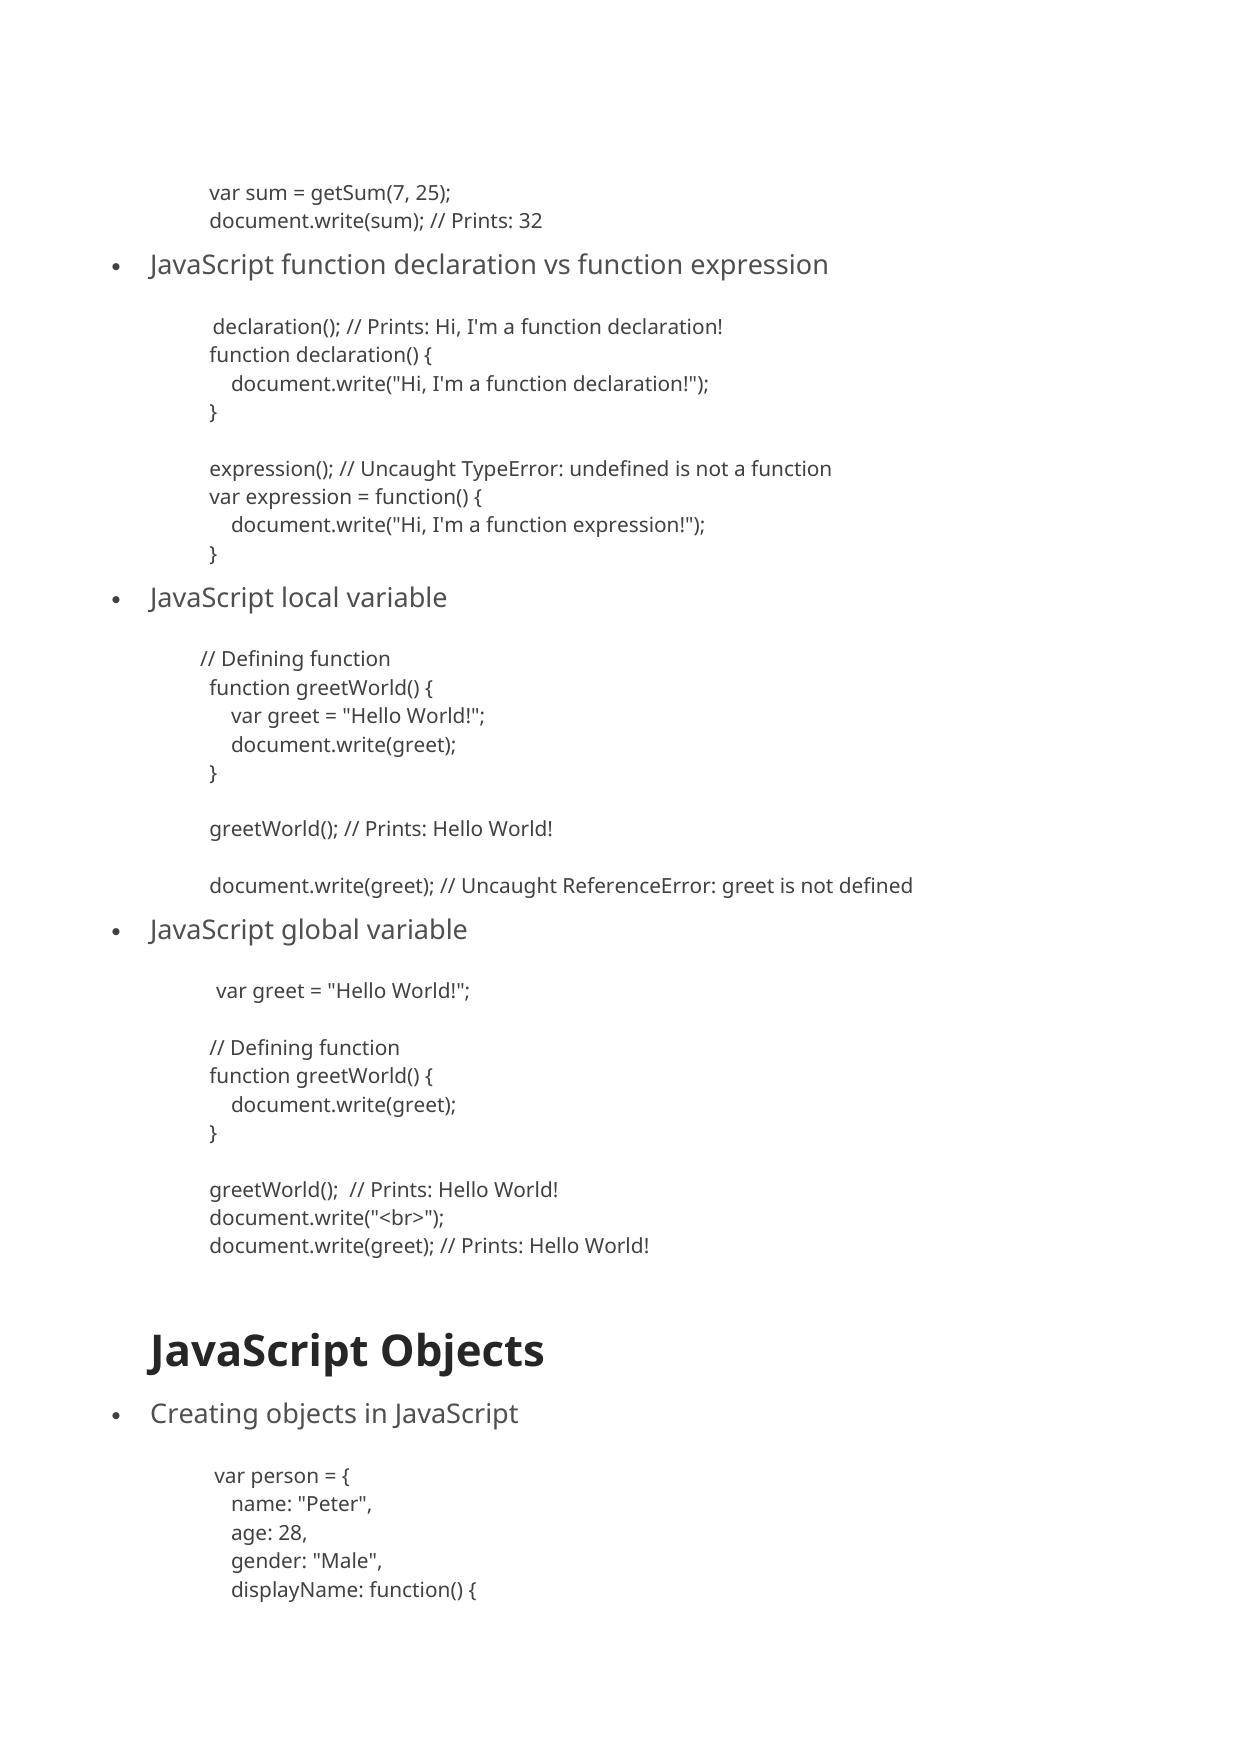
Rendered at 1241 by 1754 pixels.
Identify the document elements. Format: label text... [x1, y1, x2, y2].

text age: 28, [187, 1518, 1090, 1546]
text document.write("Hi, I'm a function declaration!"); [187, 369, 1090, 397]
text document.write(sum); // Prints: 32 [187, 206, 1090, 235]
text var expression = function() { [187, 482, 1090, 511]
text // Defining function [187, 1033, 1090, 1061]
text document.write(greet); // Uncaught ReferenceError: greet is not defined [187, 871, 1090, 899]
text document.write(greet); [187, 730, 1090, 758]
text var greet = "Hello World!"; [187, 976, 1090, 1005]
text function greetWorld() { [187, 673, 1090, 701]
text expression(); // Uncaught TypeError: undefined is not a function [187, 454, 1090, 482]
text name: "Peter", [187, 1489, 1090, 1518]
text // Defining function [187, 644, 1090, 673]
text function declaration() { [187, 340, 1090, 369]
text declaration(); // Prints: Hi, I'm a function declaration! [187, 312, 1090, 340]
text document.write(greet); [187, 1090, 1090, 1118]
text var greet = "Hello World!"; [187, 701, 1090, 730]
text var person = { [187, 1461, 1090, 1489]
text document.write(greet); // Prints: Hello World! [187, 1232, 1090, 1260]
text greetWorld(); // Prints: Hello World! [187, 1175, 1090, 1203]
text function greetWorld() { [187, 1061, 1090, 1090]
text } [187, 397, 1090, 426]
text document.write("<br>"); [187, 1203, 1090, 1232]
text gender: "Male", [187, 1546, 1090, 1575]
text displayName: function() { [187, 1575, 1090, 1603]
text var sum = getSum(7, 25); [187, 178, 1090, 206]
list JavaScript function declaration vs function expression [112, 246, 1090, 283]
text } [187, 758, 1090, 787]
text } [187, 539, 1090, 567]
list JavaScript local variable [112, 578, 1090, 615]
text greetWorld(); // Prints: Hello World! [187, 814, 1090, 843]
text JavaScript Objects [150, 1320, 1090, 1379]
list JavaScript global variable [112, 910, 1090, 947]
list Creating objects in JavaScript [112, 1395, 1090, 1432]
text } [187, 1118, 1090, 1147]
text document.write("Hi, I'm a function expression!"); [187, 511, 1090, 539]
